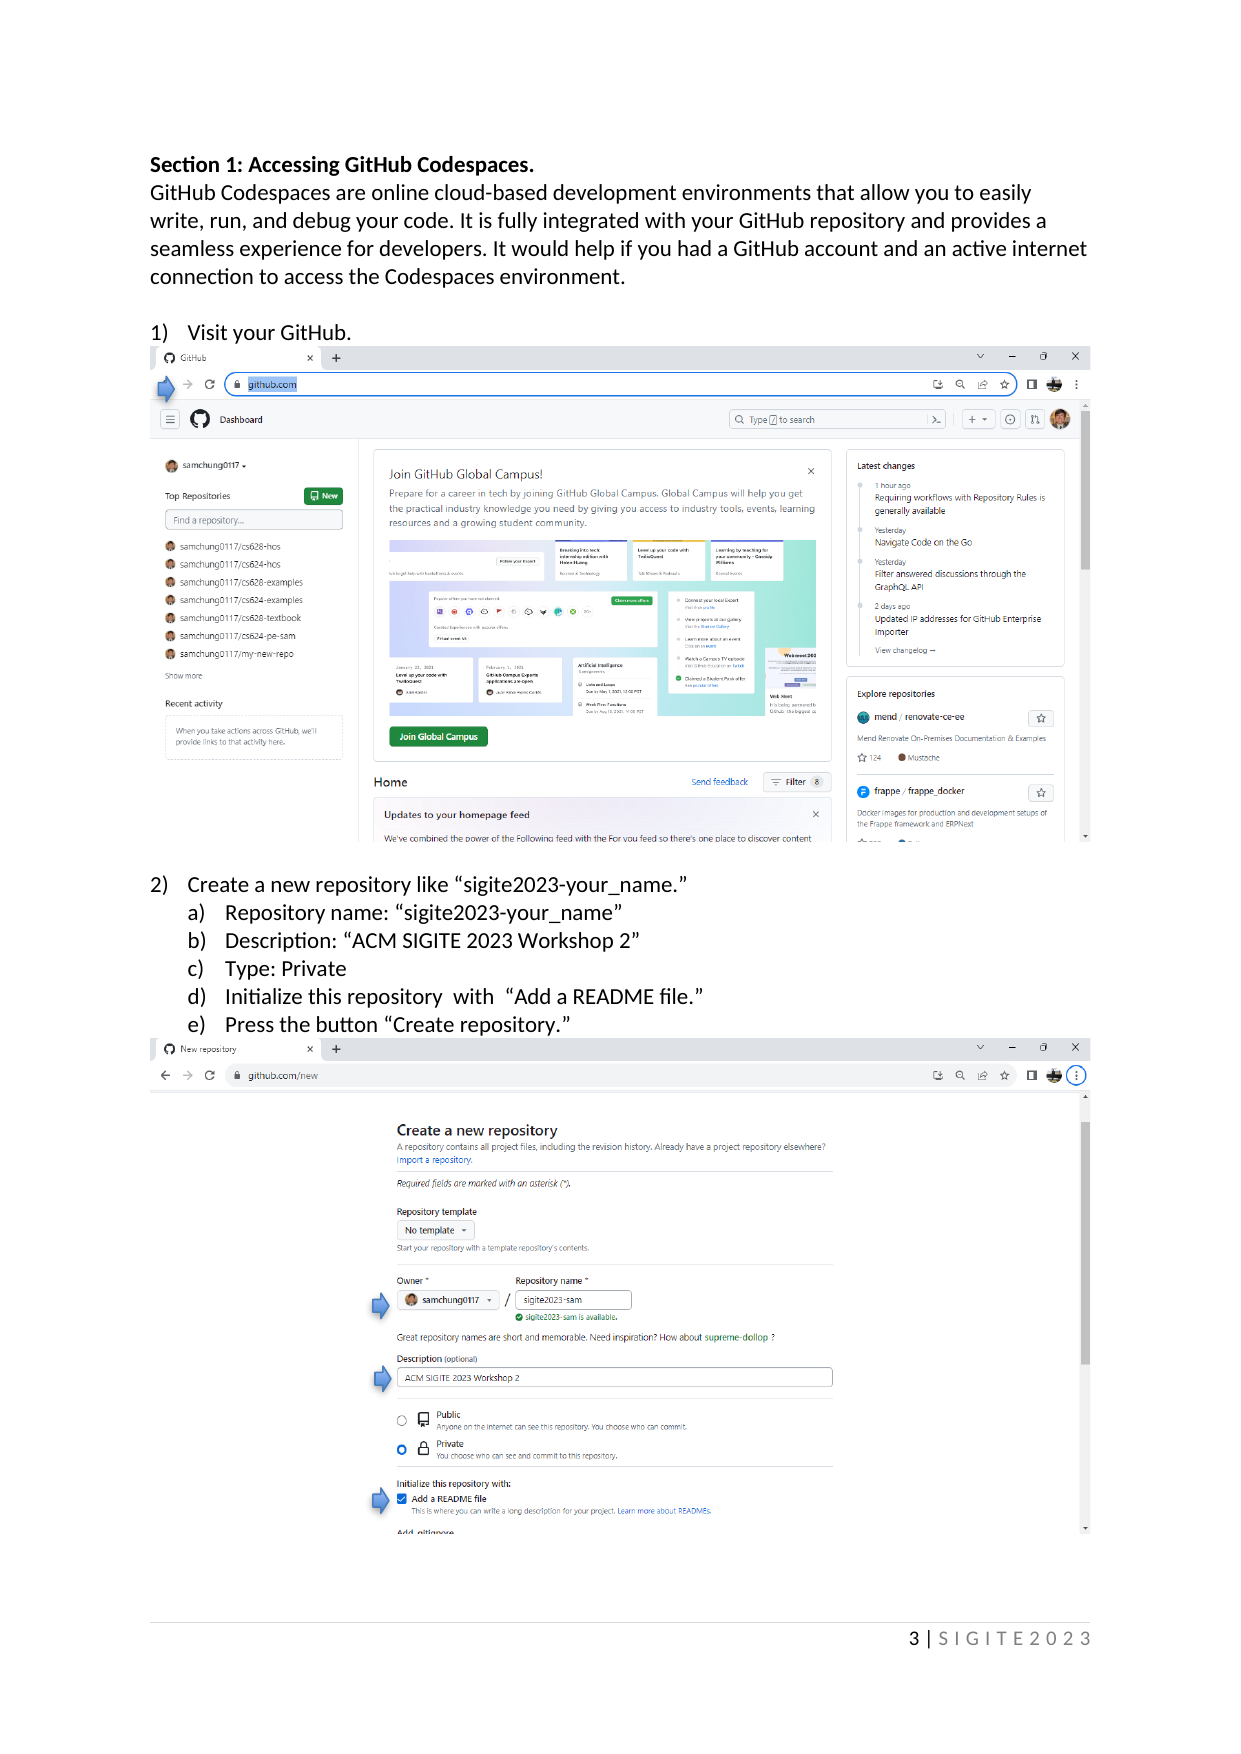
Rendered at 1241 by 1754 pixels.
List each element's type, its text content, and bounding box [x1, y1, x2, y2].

list Description: “ACM SIGITE 2023 Workshop 2” [187, 926, 1090, 954]
list Type: Private [187, 954, 1090, 982]
text Section 1: Accessing GitHub Codespaces. [150, 150, 1090, 178]
list Press the button “Create repository.” [187, 1010, 1090, 1038]
list Visit your GitHub. [150, 318, 1090, 346]
picture [150, 1038, 1091, 1534]
list Create a new repository like “sigite2023-your_name.” [150, 870, 1090, 898]
list Repository name: “sigite2023-your_name” [187, 898, 1090, 926]
picture [150, 346, 1091, 842]
text GitHub Codespaces are online cloud-based development environments that allow you to easily write, run, and debug your code. It is fully integrated with your GitHub repository and provides a seamless experience for developers. It would help if you had a GitHub account and an active internet connection to access the Codespaces environment. [150, 178, 1090, 290]
list Initialize this repository with “Add a README file.” [187, 982, 1090, 1010]
